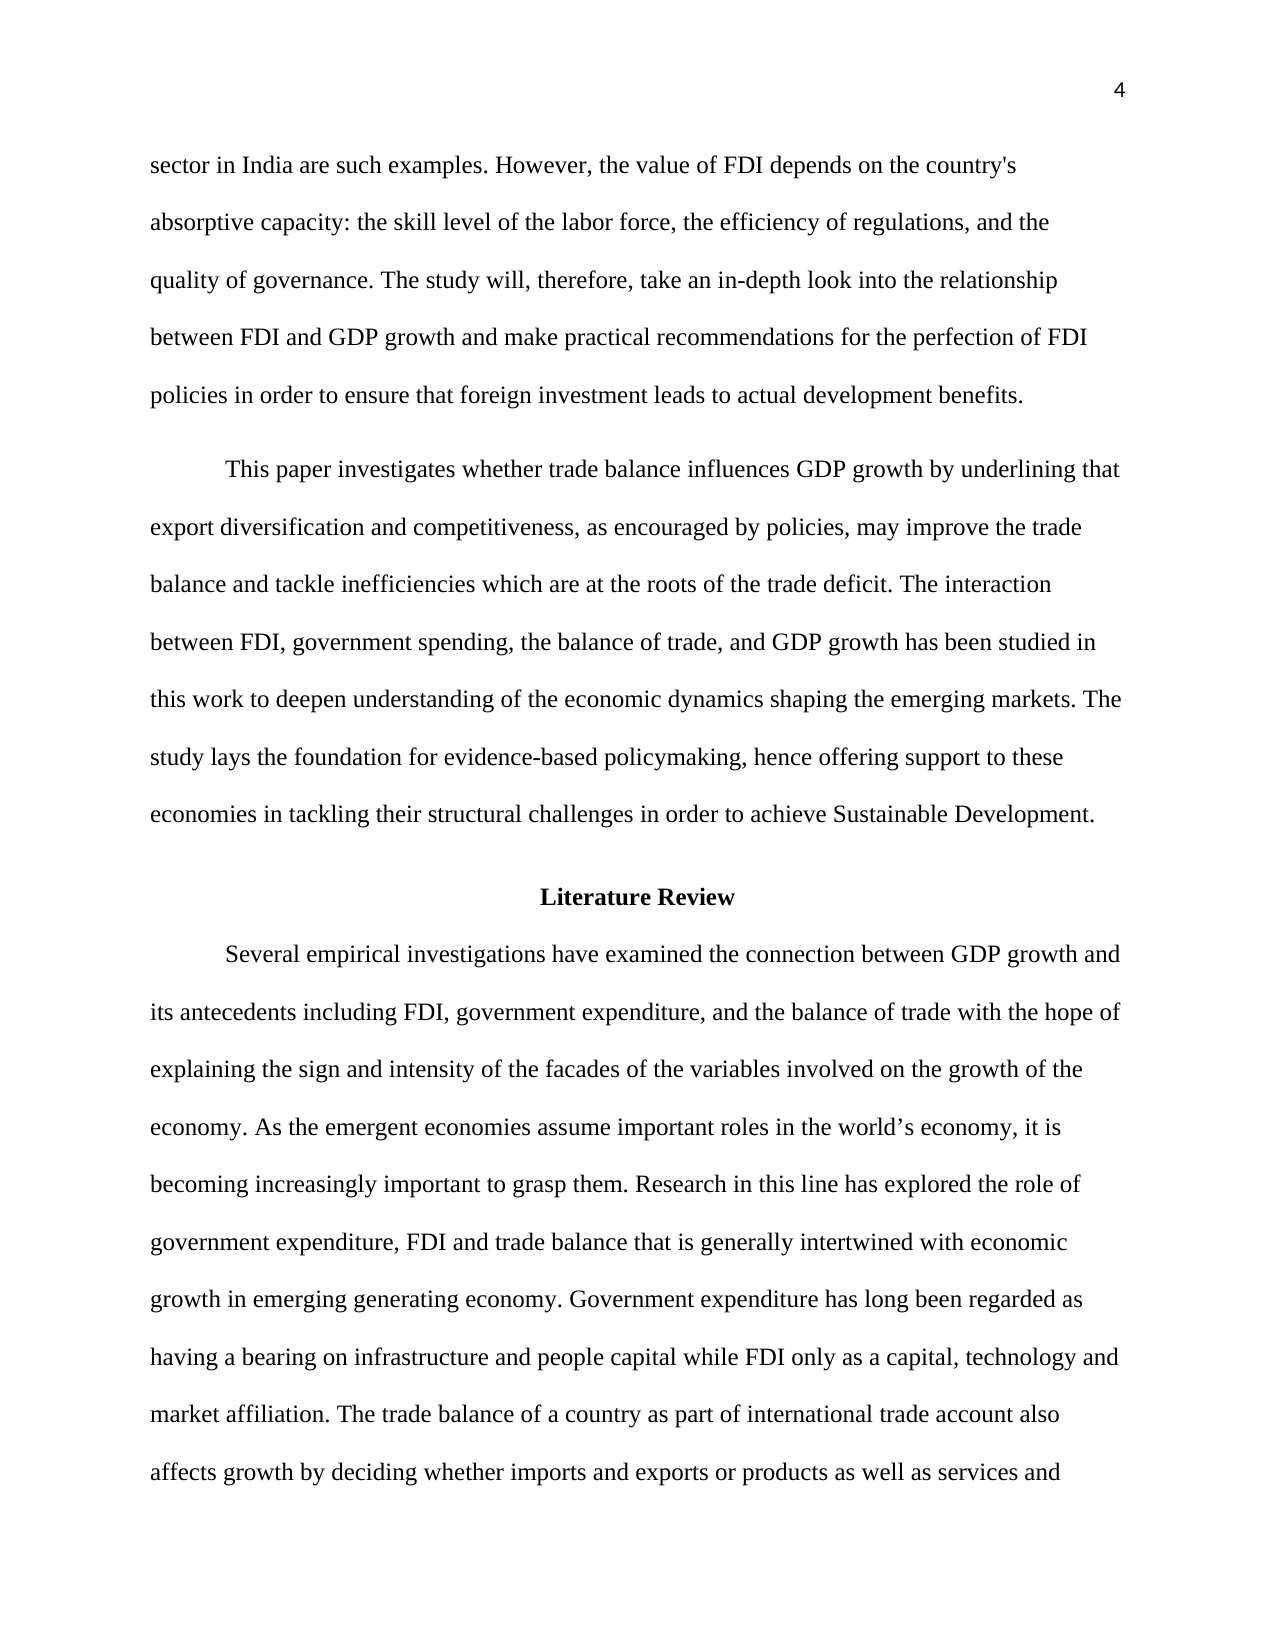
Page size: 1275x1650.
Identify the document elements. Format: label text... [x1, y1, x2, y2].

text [150, 939, 1125, 1485]
text This paper investigates whether trade balance influences GDP growth by underlining that export diversification and competitiveness, as encouraged by policies, may improve the trade balance and tackle inefficiencies which are at the roots of the trade deficit. The interaction between FDI, government spending, the balance of trade, and GDP growth has been studied in this work to deepen understanding of the economic dynamics shaping the emerging markets. The study lays the foundation for evidence-based policymaking, hence offering support to these economies in tackling their structural challenges in order to achieve Sustainable Development. [150, 454, 1125, 828]
subtitle Literature Review [150, 882, 1125, 910]
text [150, 150, 1125, 409]
